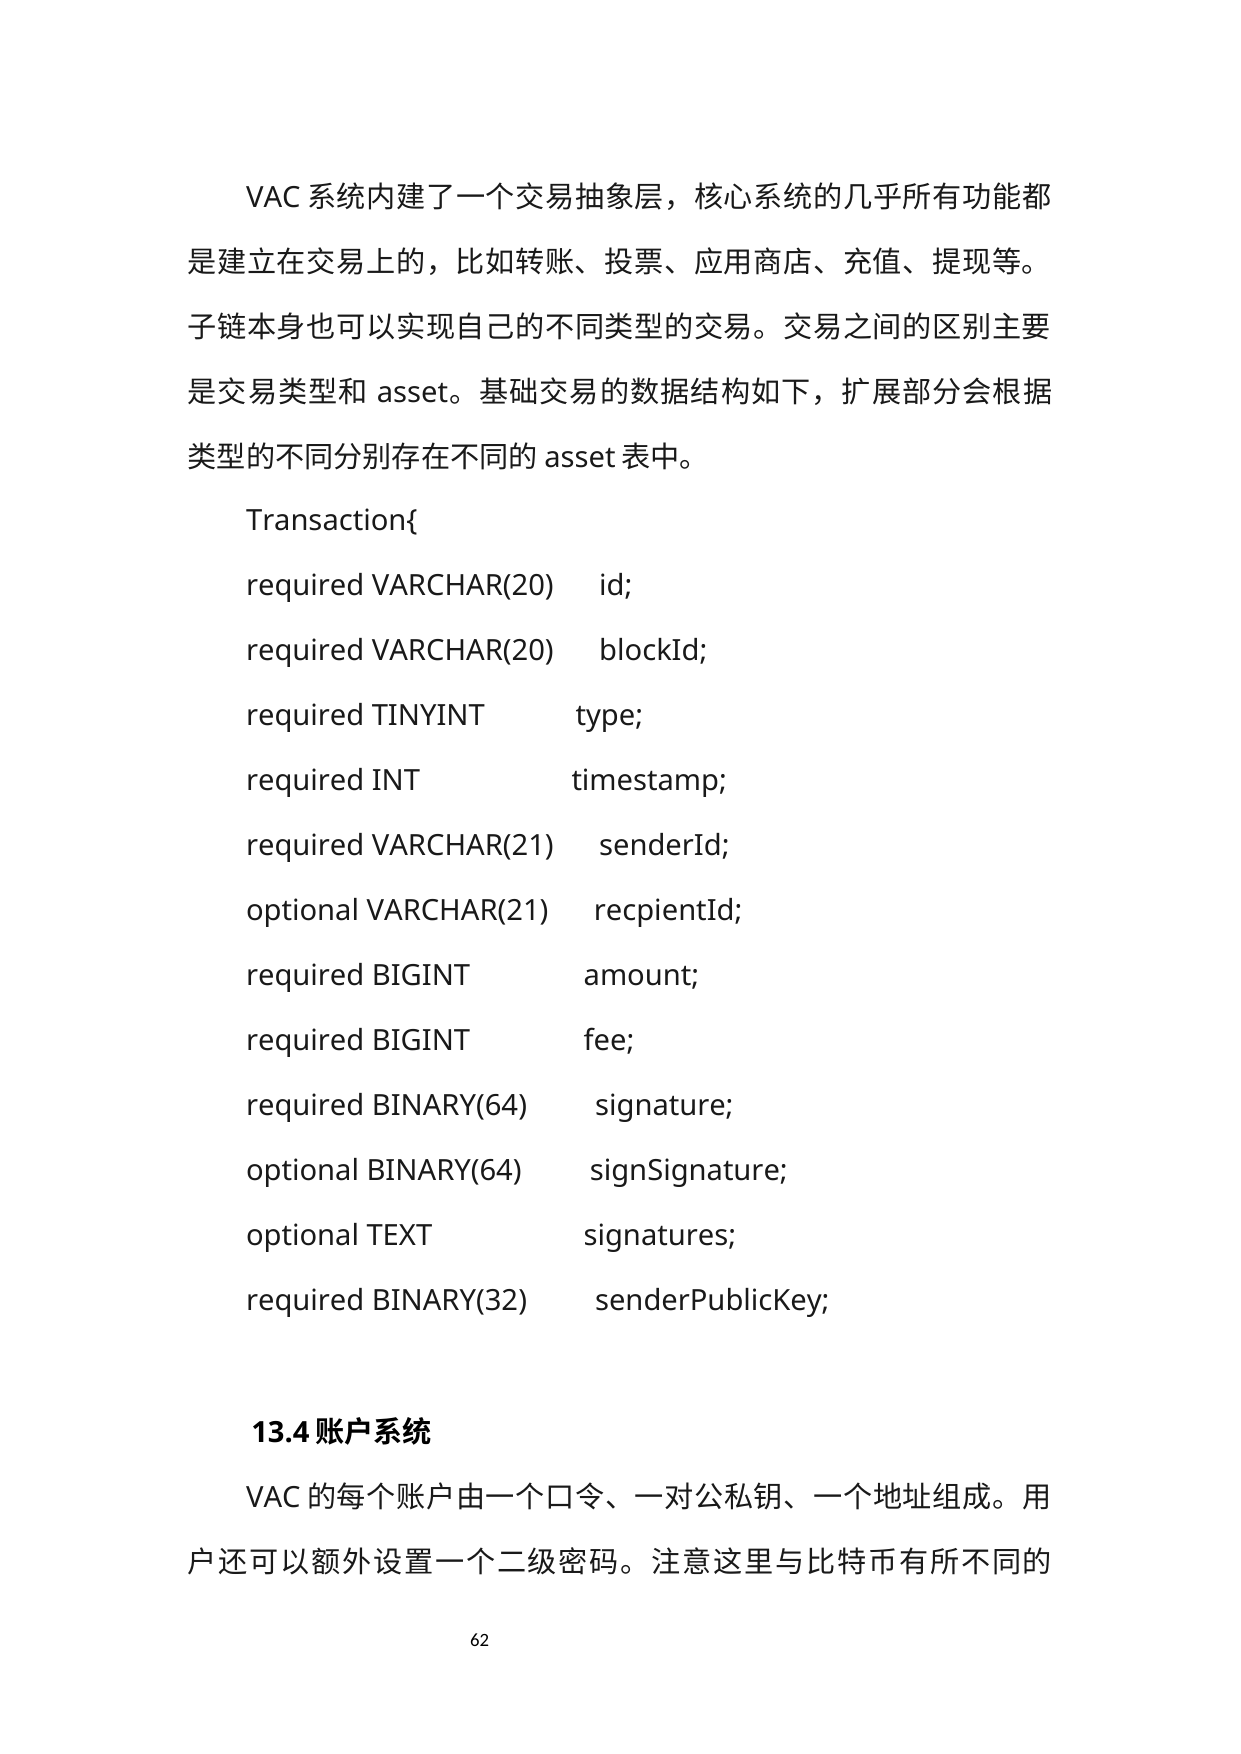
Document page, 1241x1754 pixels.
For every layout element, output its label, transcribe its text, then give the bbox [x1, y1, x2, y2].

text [187, 1462, 1053, 1592]
text required BIGINT amount; [187, 942, 1053, 1007]
text required VARCHAR(21) senderId; [187, 812, 1053, 877]
text required BINARY(32) senderPublicKey; [187, 1267, 1053, 1332]
text required VARCHAR(20) id; [187, 552, 1053, 617]
text required BIGINT fee; [187, 1007, 1053, 1072]
text required TINYINT type; [187, 682, 1053, 747]
text optional TEXT signatures; [187, 1202, 1053, 1267]
text required BINARY(64) signature; [187, 1072, 1053, 1137]
text Transaction{ [187, 487, 1053, 552]
text optional BINARY(64) signSignature; [187, 1137, 1053, 1202]
text 13.4账户系统 [187, 1397, 1068, 1462]
text required INT timestamp; [187, 747, 1053, 812]
text required VARCHAR(20) blockId; [187, 617, 1053, 682]
text optional VARCHAR(21) recpientId; [187, 877, 1053, 942]
text VAC系统内建了一个交易抽象层，核心系统的几乎所有功能都是建立在交易上的，比如转账、投票、应用商店、充值、提现等。子链本身也可以实现自己的不同类型的交易。交易之间的区别主要是交易类型和 asset。基础交易的数据结构如下，扩展部分会根据类型的不同分别存在不同的 asset表中。 [187, 162, 1053, 487]
